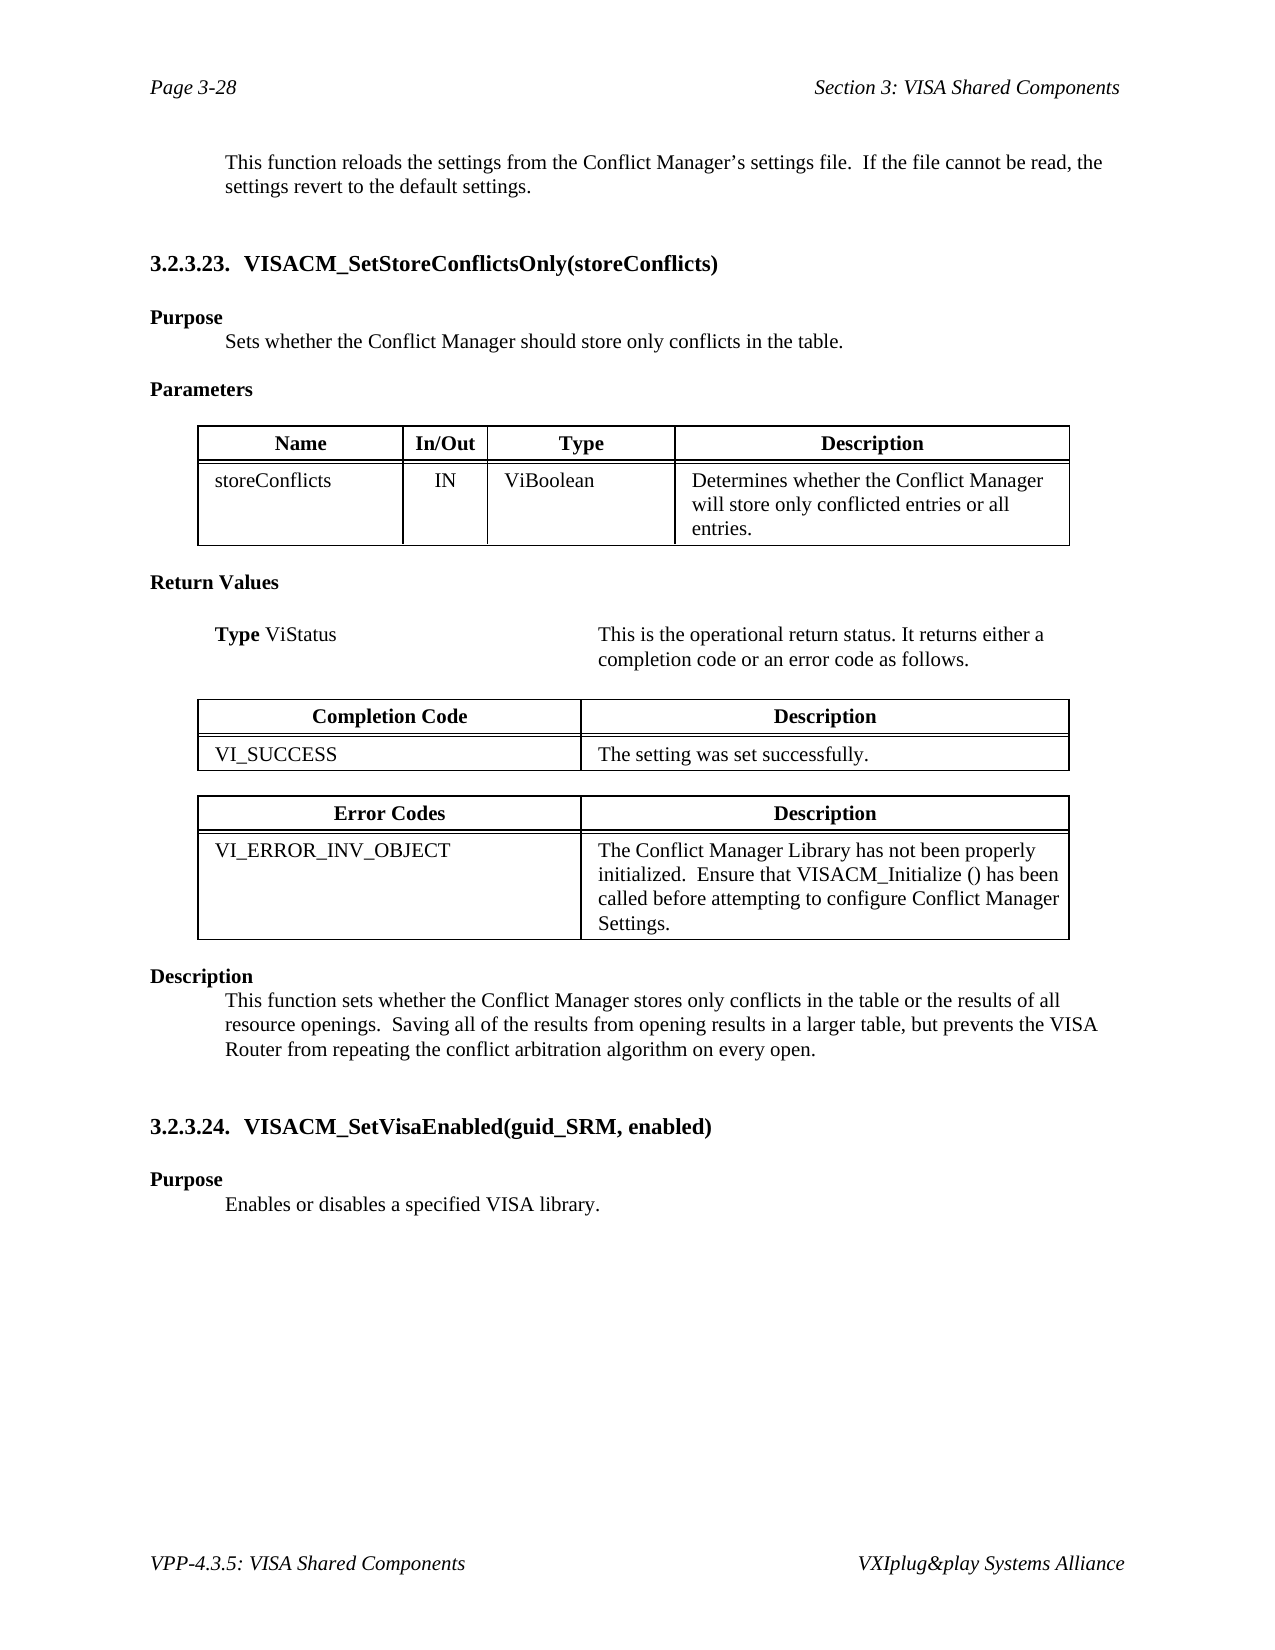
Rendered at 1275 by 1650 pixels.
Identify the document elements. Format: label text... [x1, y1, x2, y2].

text Sets whether the Conflict Manager should store only conflicts in the table. [150, 329, 1125, 353]
table_header Description [676, 427, 1069, 459]
text This function sets whether the Conflict Manager stores only conflicts in the table or the results of all resource openings. Saving all of the results from opening results in a larger table, but prevents the VISA Router from repeating the conflict arbitration algorithm on every open. [150, 988, 1125, 1061]
text Purpose [150, 1167, 1125, 1191]
table_header Type [488, 427, 674, 459]
text Enables or disables a specified VISA library. [150, 1191, 1125, 1216]
text This function reloads the settings from the Conflict Manager’s settings file. If the file cannot be read, the settings revert to the default settings. [150, 150, 1125, 198]
table_cell Determines whether the Conflict Manager will store only conflicted entries or all entries. [676, 464, 1069, 544]
table_cell storeConflicts [199, 464, 402, 544]
table_header Description [582, 797, 1068, 829]
table_cell ViBoolean [488, 464, 674, 544]
table_header Description [582, 700, 1068, 733]
table_header This is the operational return status. It returns either a completion code or an error code as follows. [581, 618, 1069, 675]
table_header Type ViStatus [198, 618, 581, 675]
table_header Name [199, 427, 402, 459]
text Description [150, 964, 1125, 988]
text Parameters [150, 377, 1125, 401]
text Return Values [150, 570, 1125, 594]
table_cell The setting was set successfully. [582, 737, 1068, 770]
table_header In/Out [404, 427, 487, 459]
table_header Error Codes [199, 797, 580, 829]
text VISACM_SetVisaEnabled(guid_SRM, enabled) [150, 1113, 1125, 1139]
table_cell VI_ERROR_INV_OBJECT [199, 834, 580, 939]
table_cell IN [404, 464, 487, 544]
text Purpose [150, 305, 1125, 329]
text VISACM_SetStoreConflictsOnly(storeConflicts) [150, 250, 1125, 277]
table_cell The Conflict Manager Library has not been properly initialized. Ensure that VISACM_Initialize () has been called before attempting to configure Conflict Manager Settings. [582, 834, 1068, 939]
table_cell VI_SUCCESS [199, 737, 580, 770]
table_header Completion Code [199, 700, 580, 733]
